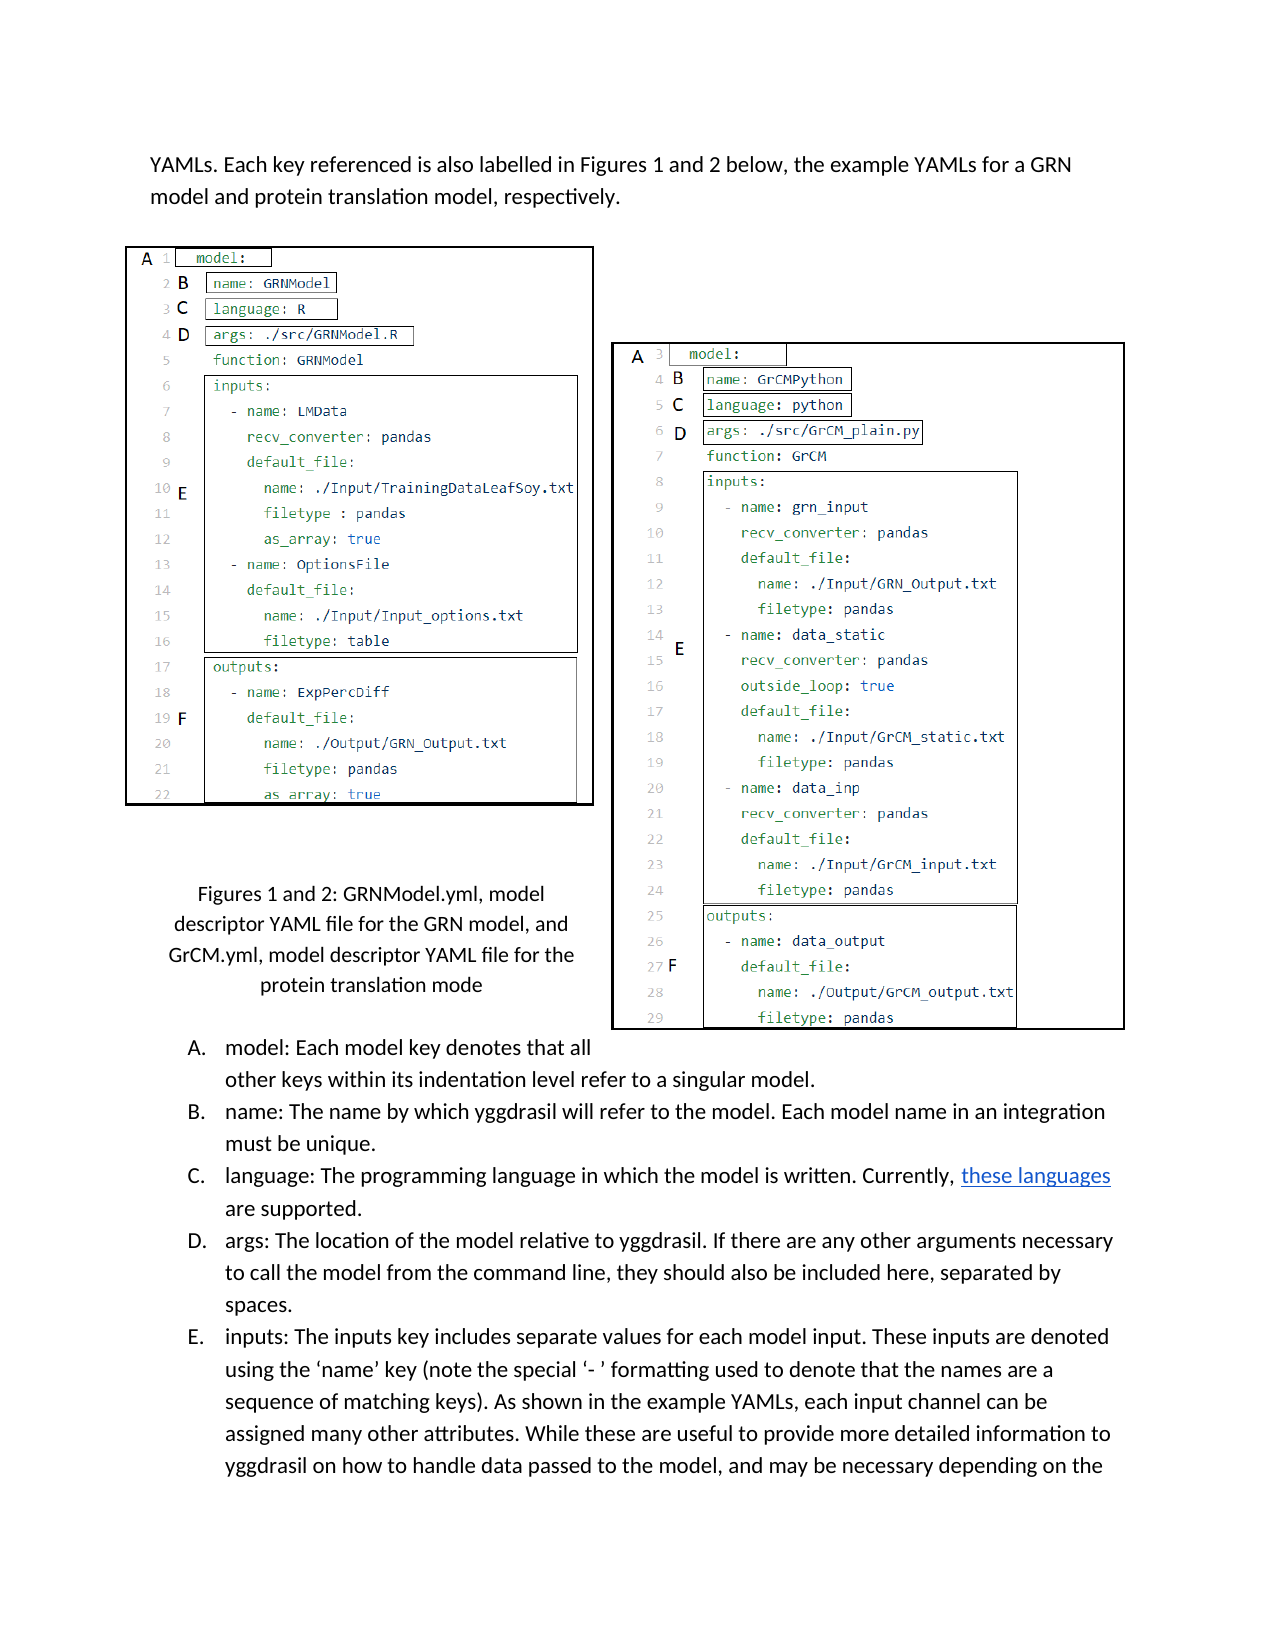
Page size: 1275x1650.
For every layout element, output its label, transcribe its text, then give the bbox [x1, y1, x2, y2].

list args: The location of the model relative to yggdrasil. If there are any other arguments necessary to call the model from the command line, they should also be included here, separated by spaces. [187, 1226, 1125, 1318]
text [150, 150, 1125, 210]
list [187, 1322, 1125, 1479]
picture [614, 344, 1123, 1028]
picture [127, 248, 592, 803]
text Figures 1 and 2: GRNModel.yml, model descriptor YAML file for the GRN model, and GrCM.yml, model descriptor YAML file for the protein translation mode [150, 880, 611, 998]
list name: The name by which yggdrasil will refer to the model. Each model name in an integration must be unique. [187, 1097, 1125, 1157]
list language: The programming language in which the model is written. Currently, these languages are supported. [187, 1162, 1125, 1222]
list model: Each model key denotes that all other keys within its indentation level refer to a singular model. [187, 1033, 1125, 1093]
